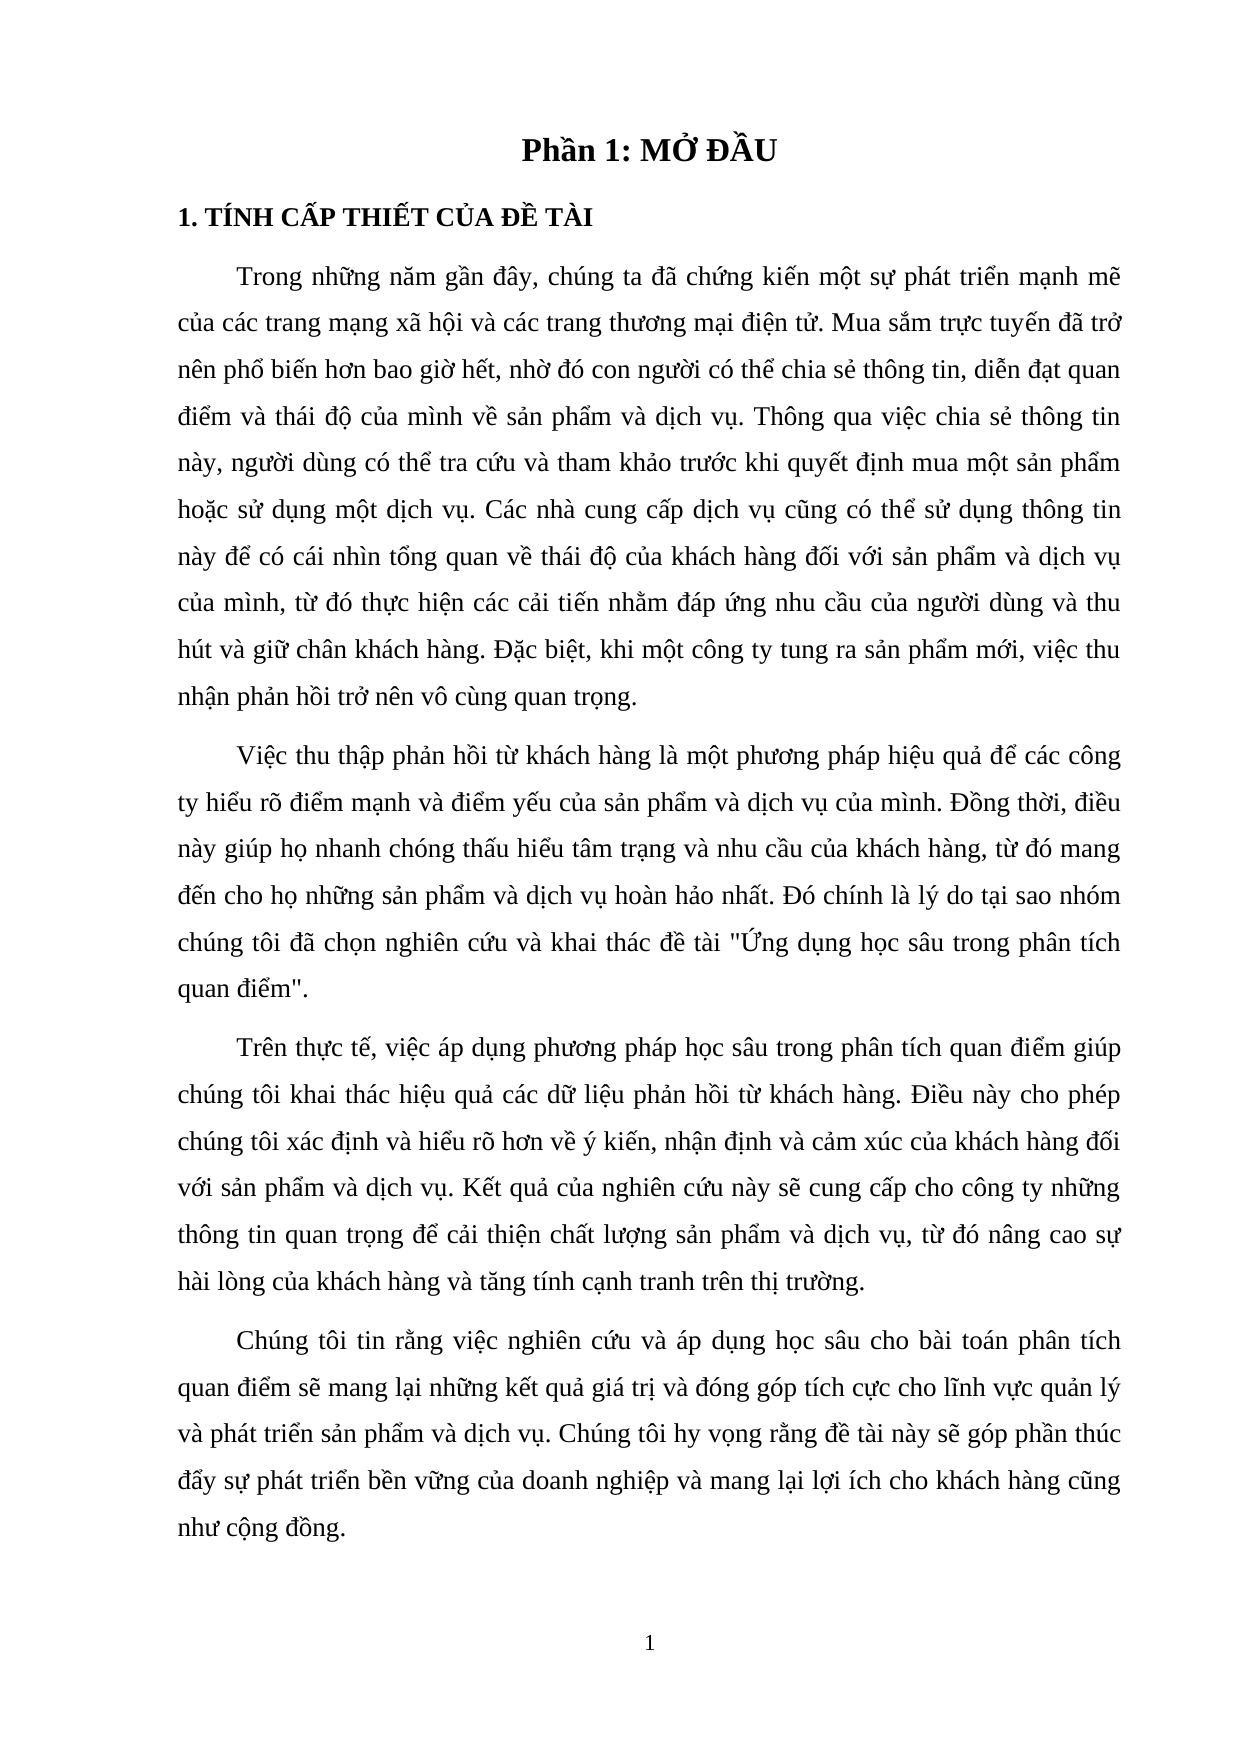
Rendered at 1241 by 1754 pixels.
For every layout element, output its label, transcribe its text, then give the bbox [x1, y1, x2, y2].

text Trên thực tế, việc áp dụng phương pháp học sâu trong phân tích quan điểm giúp chúng tôi khai thác hiệu quả các dữ liệu phản hồi từ khách hàng. Điều này cho phép chúng tôi xác định và hiểu rõ hơn về ý kiến, nhận định và cảm xúc của khách hàng đối với sản phẩm và dịch vụ. Kết quả của nghiên cứu này sẽ cung cấp cho công ty những thông tin quan trọng để cải thiện chất lượng sản phẩm và dịch vụ, từ đó nâng cao sự hài lòng của khách hàng và tăng tính cạnh tranh trên thị trường. [177, 1031, 1122, 1296]
text Trong những năm gần đây, chúng ta đã chứng kiến một sự phát triển mạnh mẽ của các trang mạng xã hội và các trang thương mại điện tử. Mua sắm trực tuyến đã trở nên phổ biến hơn bao giờ hết, nhờ đó con người có thể chia sẻ thông tin, diễn đạt quan điểm và thái độ của mình về sản phẩm và dịch vụ. Thông qua việc chia sẻ thông tin này, người dùng có thể tra cứu và tham khảo trước khi quyết định mua một sản phẩm hoặc sử dụng một dịch vụ. Các nhà cung cấp dịch vụ cũng có thể sử dụng thông tin này để có cái nhìn tổng quan về thái độ của khách hàng đối với sản phẩm và dịch vụ của mình, từ đó thực hiện các cải tiến nhằm đáp ứng nhu cầu của người dùng và thu hút và giữ chân khách hàng. Đặc biệt, khi một công ty tung ra sản phẩm mới, việc thu nhận phản hồi trở nên vô cùng quan trọng. [177, 260, 1122, 711]
text Chúng tôi tin rằng việc nghiên cứu và áp dụng học sâu cho bài toán phân tích quan điểm sẽ mang lại những kết quả giá trị và đóng góp tích cực cho lĩnh vực quản lý và phát triển sản phẩm và dịch vụ. Chúng tôi hy vọng rằng đề tài này sẽ góp phần thúc đẩy sự phát triển bền vững của doanh nghiệp và mang lại lợi ích cho khách hàng cũng như cộng đồng. [177, 1324, 1122, 1542]
subtitle Phần 1: MỞ ĐẦU [177, 131, 1122, 169]
text Việc thu thập phản hồi từ khách hàng là một phương pháp hiệu quả để các công ty hiểu rõ điểm mạnh và điểm yếu của sản phẩm và dịch vụ của mình. Đồng thời, điều này giúp họ nhanh chóng thấu hiểu tâm trạng và nhu cầu của khách hàng, từ đó mang đến cho họ những sản phẩm và dịch vụ hoàn hảo nhất. Đó chính là lý do tại sao nhóm chúng tôi đã chọn nghiên cứu và khai thác đề tài "Ứng dụng học sâu trong phân tích quan điểm". [177, 739, 1122, 1003]
subtitle 1. TÍNH CẤP THIẾT CỦA ĐỀ TÀI [177, 201, 1122, 232]
